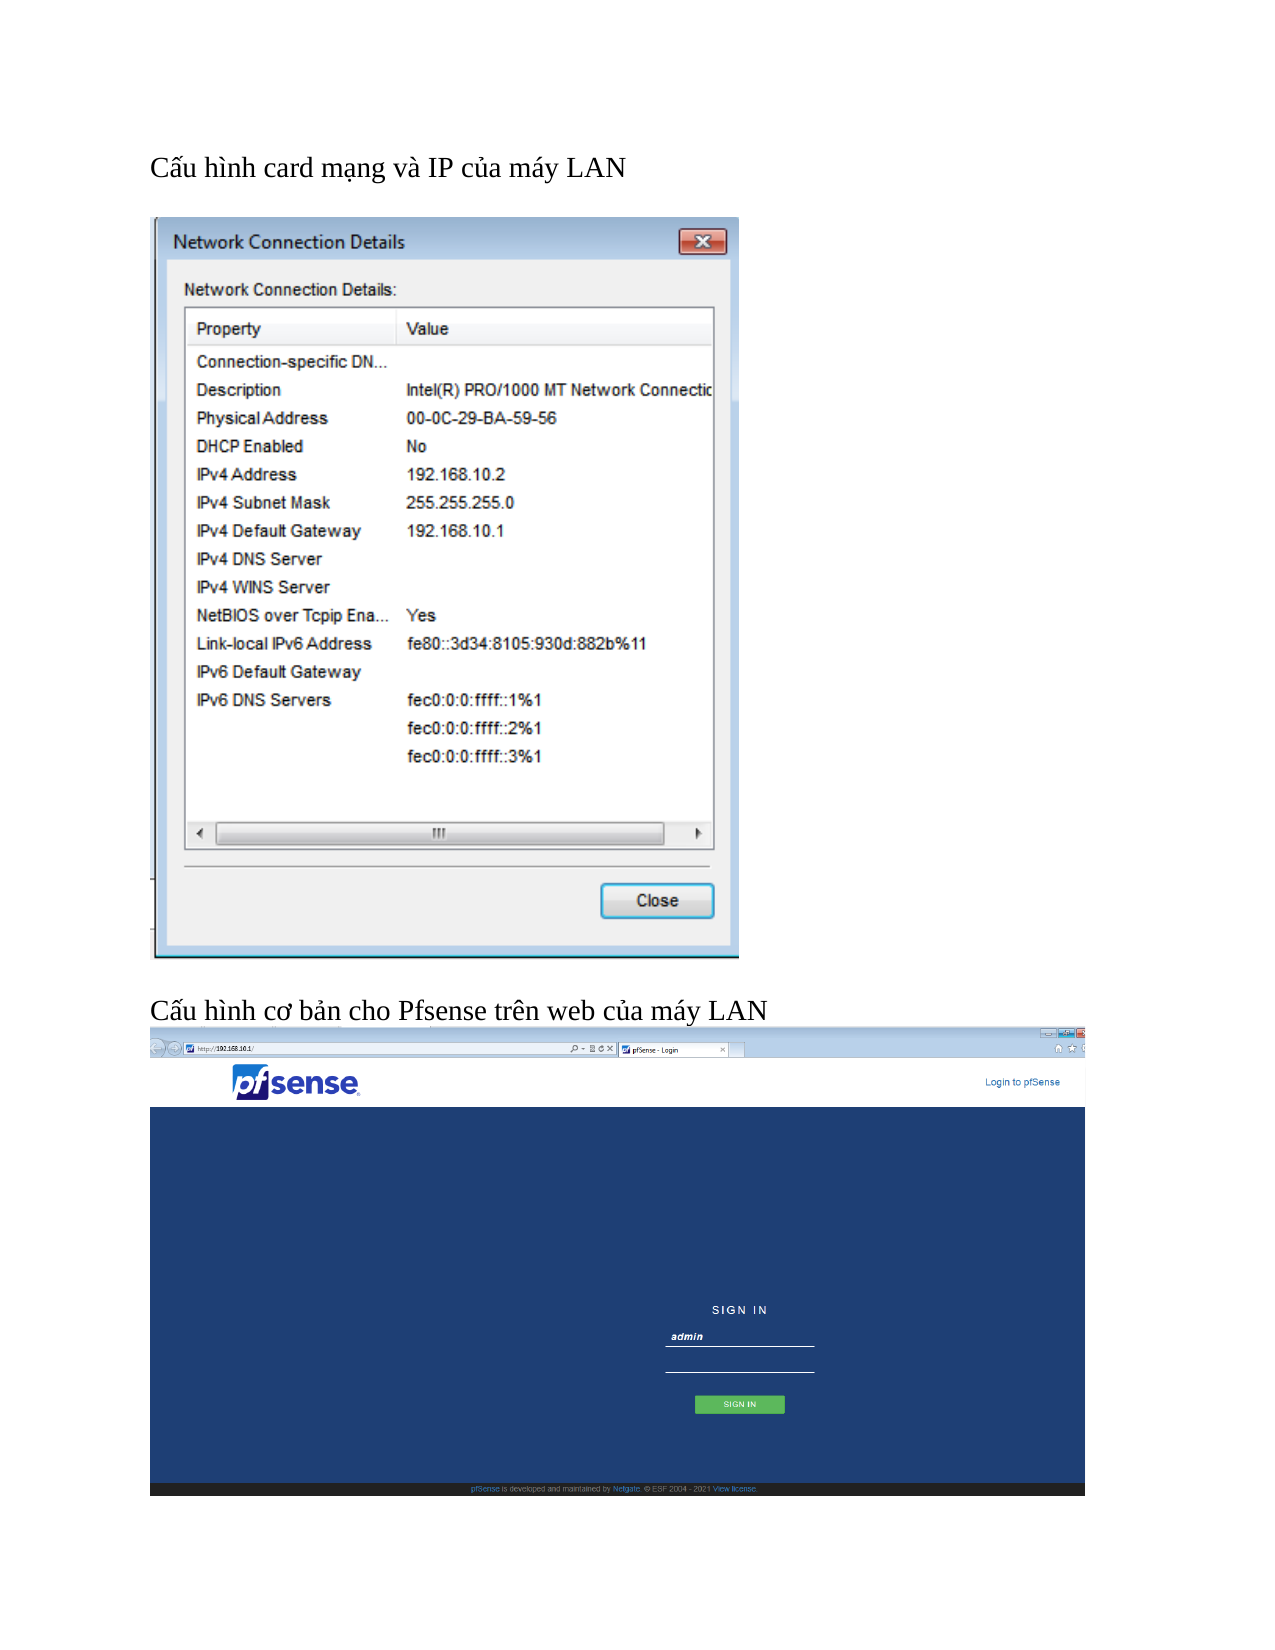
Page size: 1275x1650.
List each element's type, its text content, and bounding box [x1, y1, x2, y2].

picture [150, 1026, 1086, 1496]
text Cấu hình cơ bản cho Pfsense trên web của máy LAN [150, 993, 1125, 1026]
picture [150, 217, 739, 960]
text Cấu hình card mạng và IP của máy LAN [150, 150, 1125, 183]
